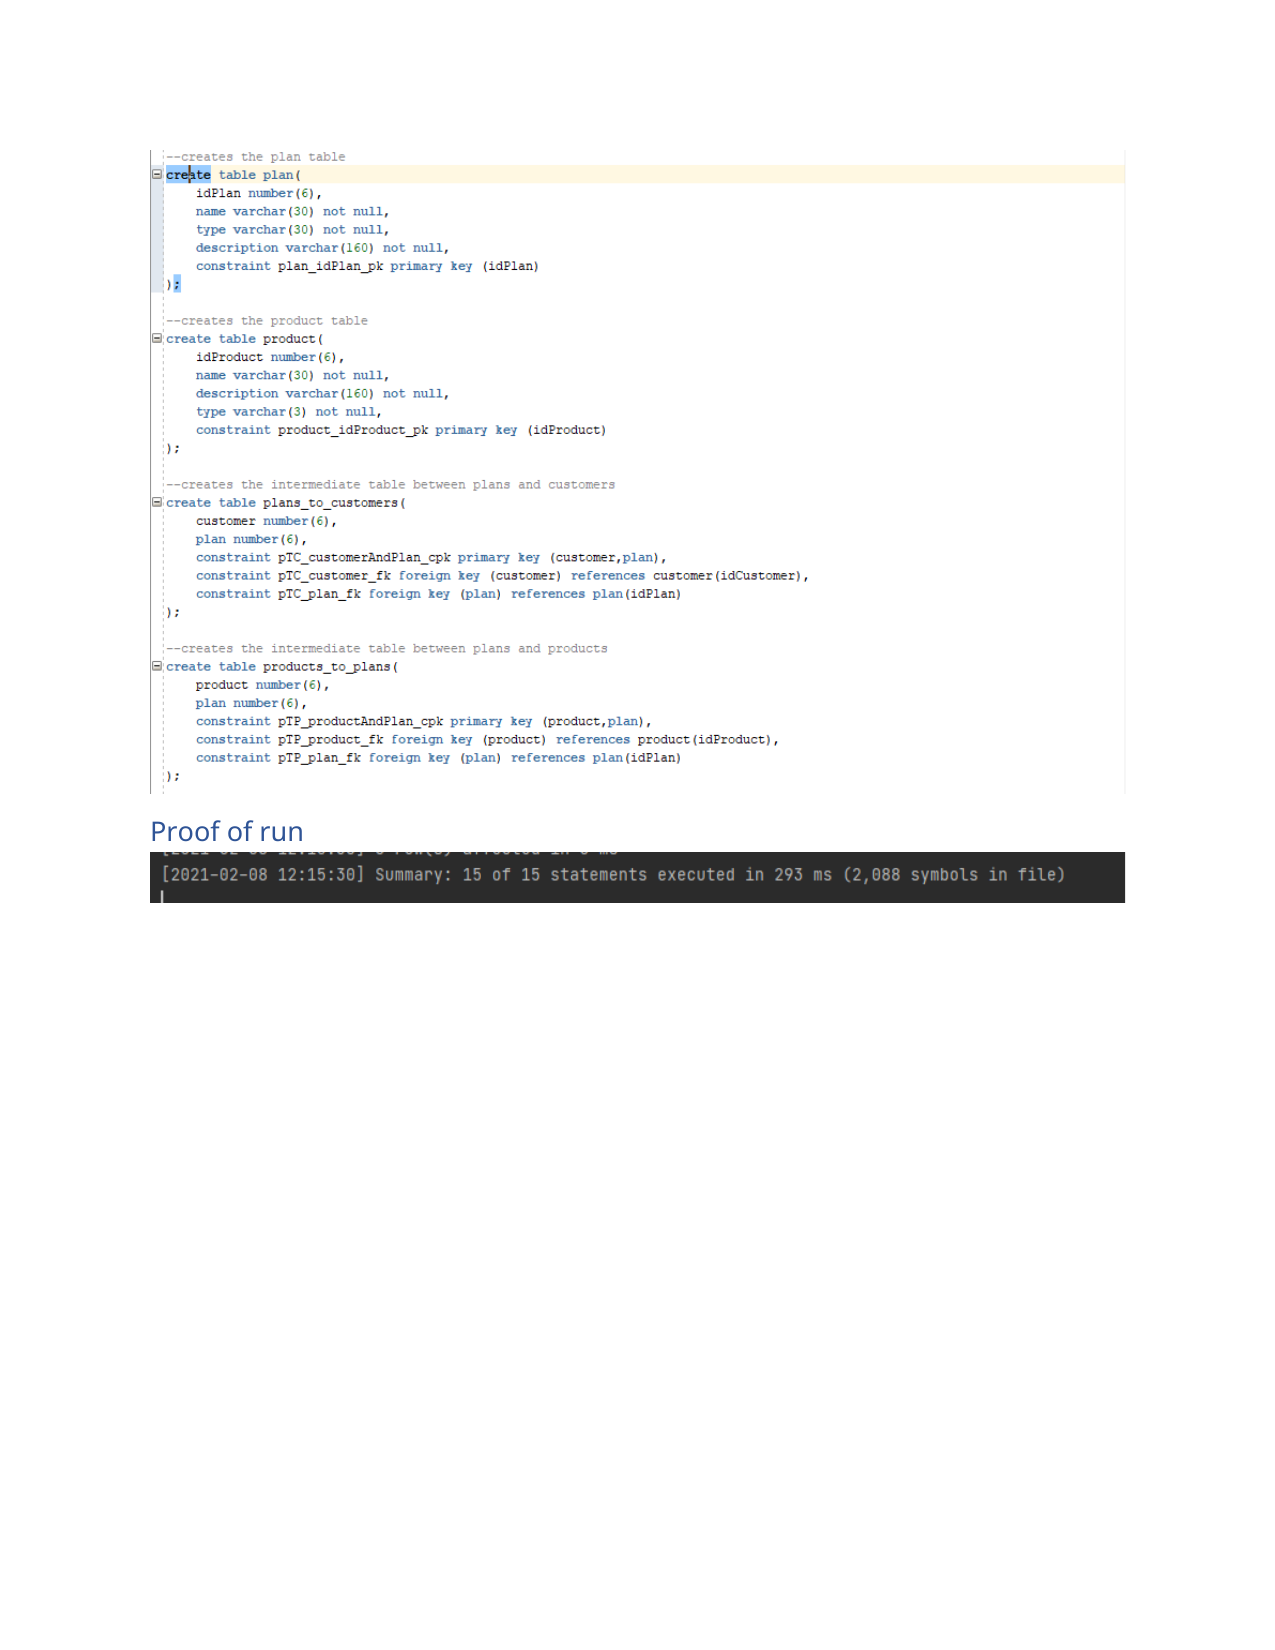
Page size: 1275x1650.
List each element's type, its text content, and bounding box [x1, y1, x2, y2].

picture [150, 852, 1125, 903]
picture [150, 150, 1125, 794]
subtitle Proof of run [150, 813, 1125, 849]
